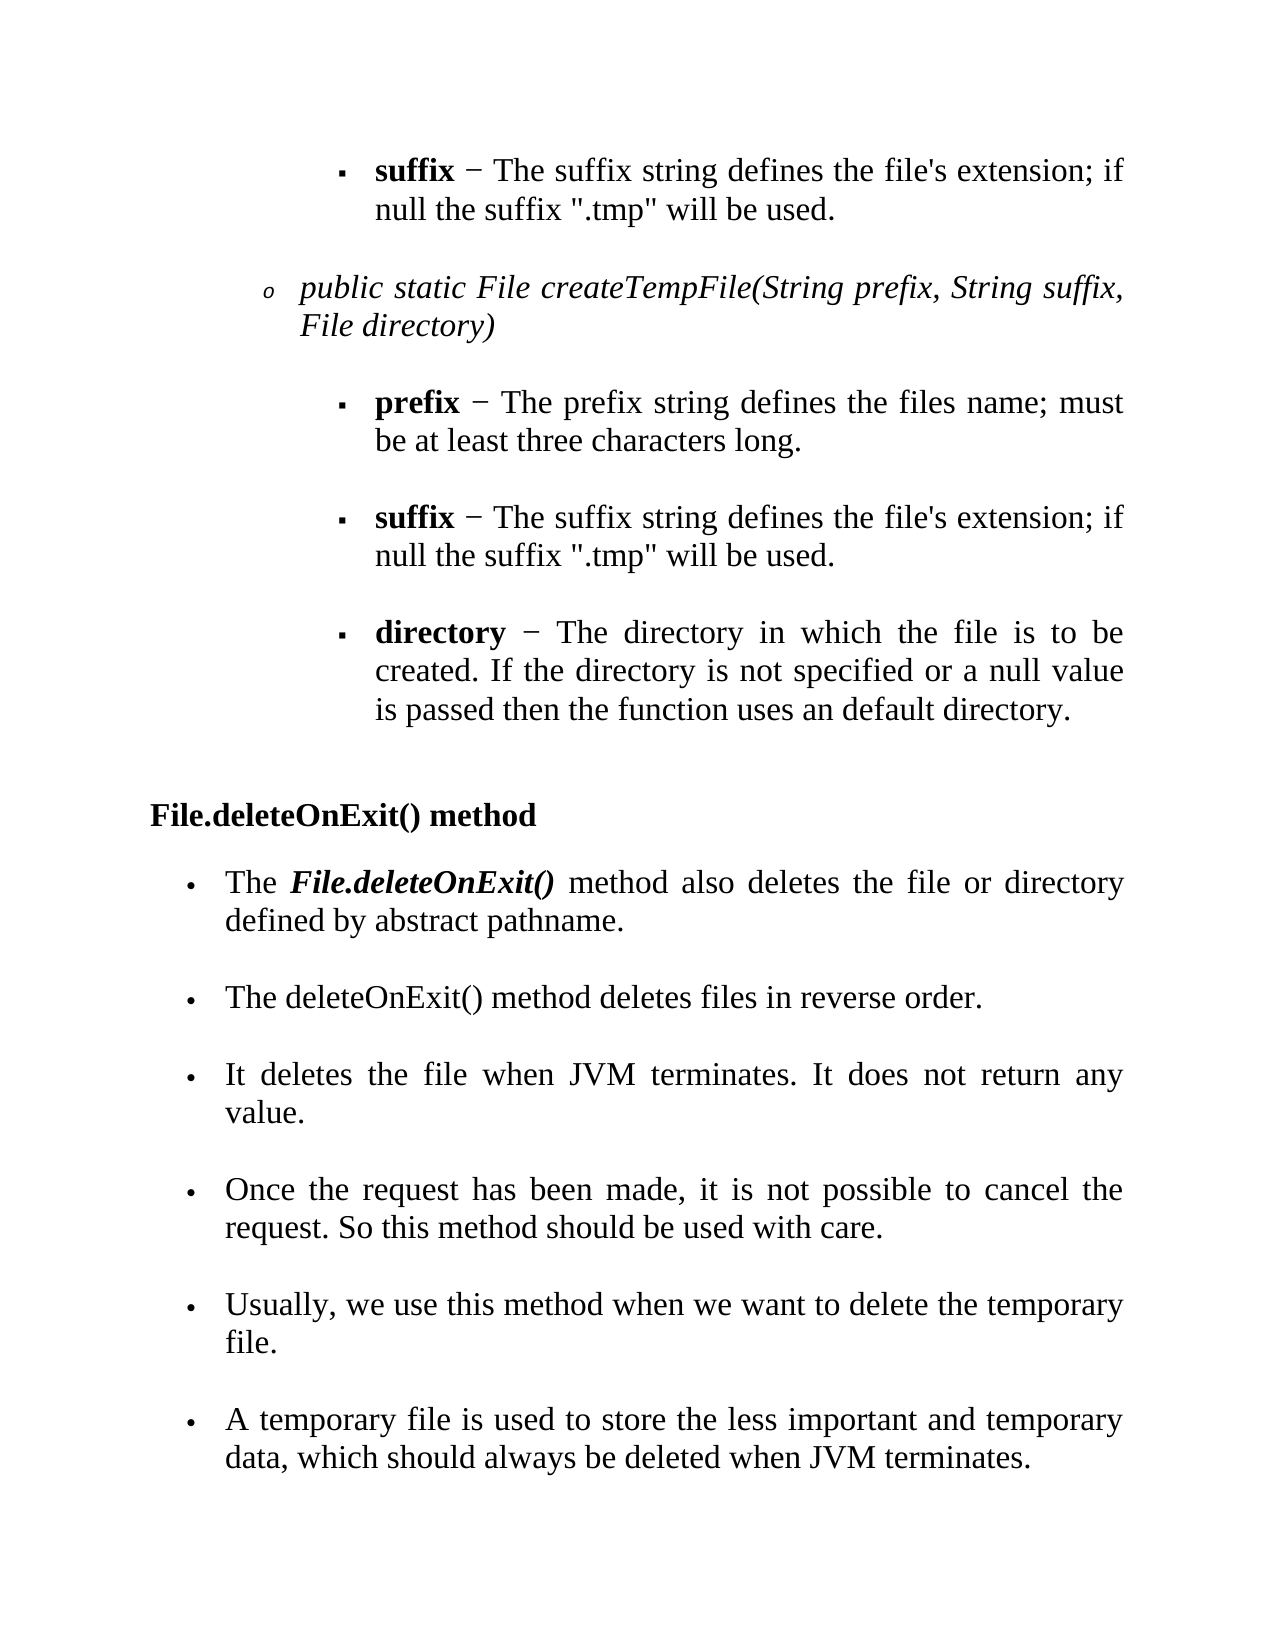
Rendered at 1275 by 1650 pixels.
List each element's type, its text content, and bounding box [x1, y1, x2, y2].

list It deletes the file when JVM terminates. It does not return any value. [187, 1054, 1125, 1131]
list Once the request has been made, it is not possible to cancel the request. So this method should be used with care. [187, 1169, 1125, 1246]
list The deleteOnExit() method deletes files in reverse order. [187, 977, 1125, 1016]
list suffix − The suffix string defines the file's extension; if null the suffix ".tmp" will be used. [337, 150, 1125, 229]
list prefix − The prefix string defines the files name; must be at least three characters long. [337, 382, 1125, 459]
list The File.deleteOnExit() method also deletes the file or directory defined by abstract pathname. [187, 862, 1125, 939]
list directory − The directory in which the file is to be created. If the directory is not specified or a null value is passed then the function uses an default directory. [337, 612, 1125, 727]
list public static File createTempFile(String prefix, String suffix, File directory) [262, 267, 1125, 344]
list Usually, we use this method when we want to delete the temporary file. [187, 1284, 1125, 1361]
list A temporary file is used to store the less important and temporary data, which should always be deleted when JVM terminates. [187, 1399, 1125, 1476]
list suffix − The suffix string defines the file's extension; if null the suffix ".tmp" will be used. [337, 497, 1125, 574]
text File.deleteOnExit() method [150, 795, 1125, 833]
